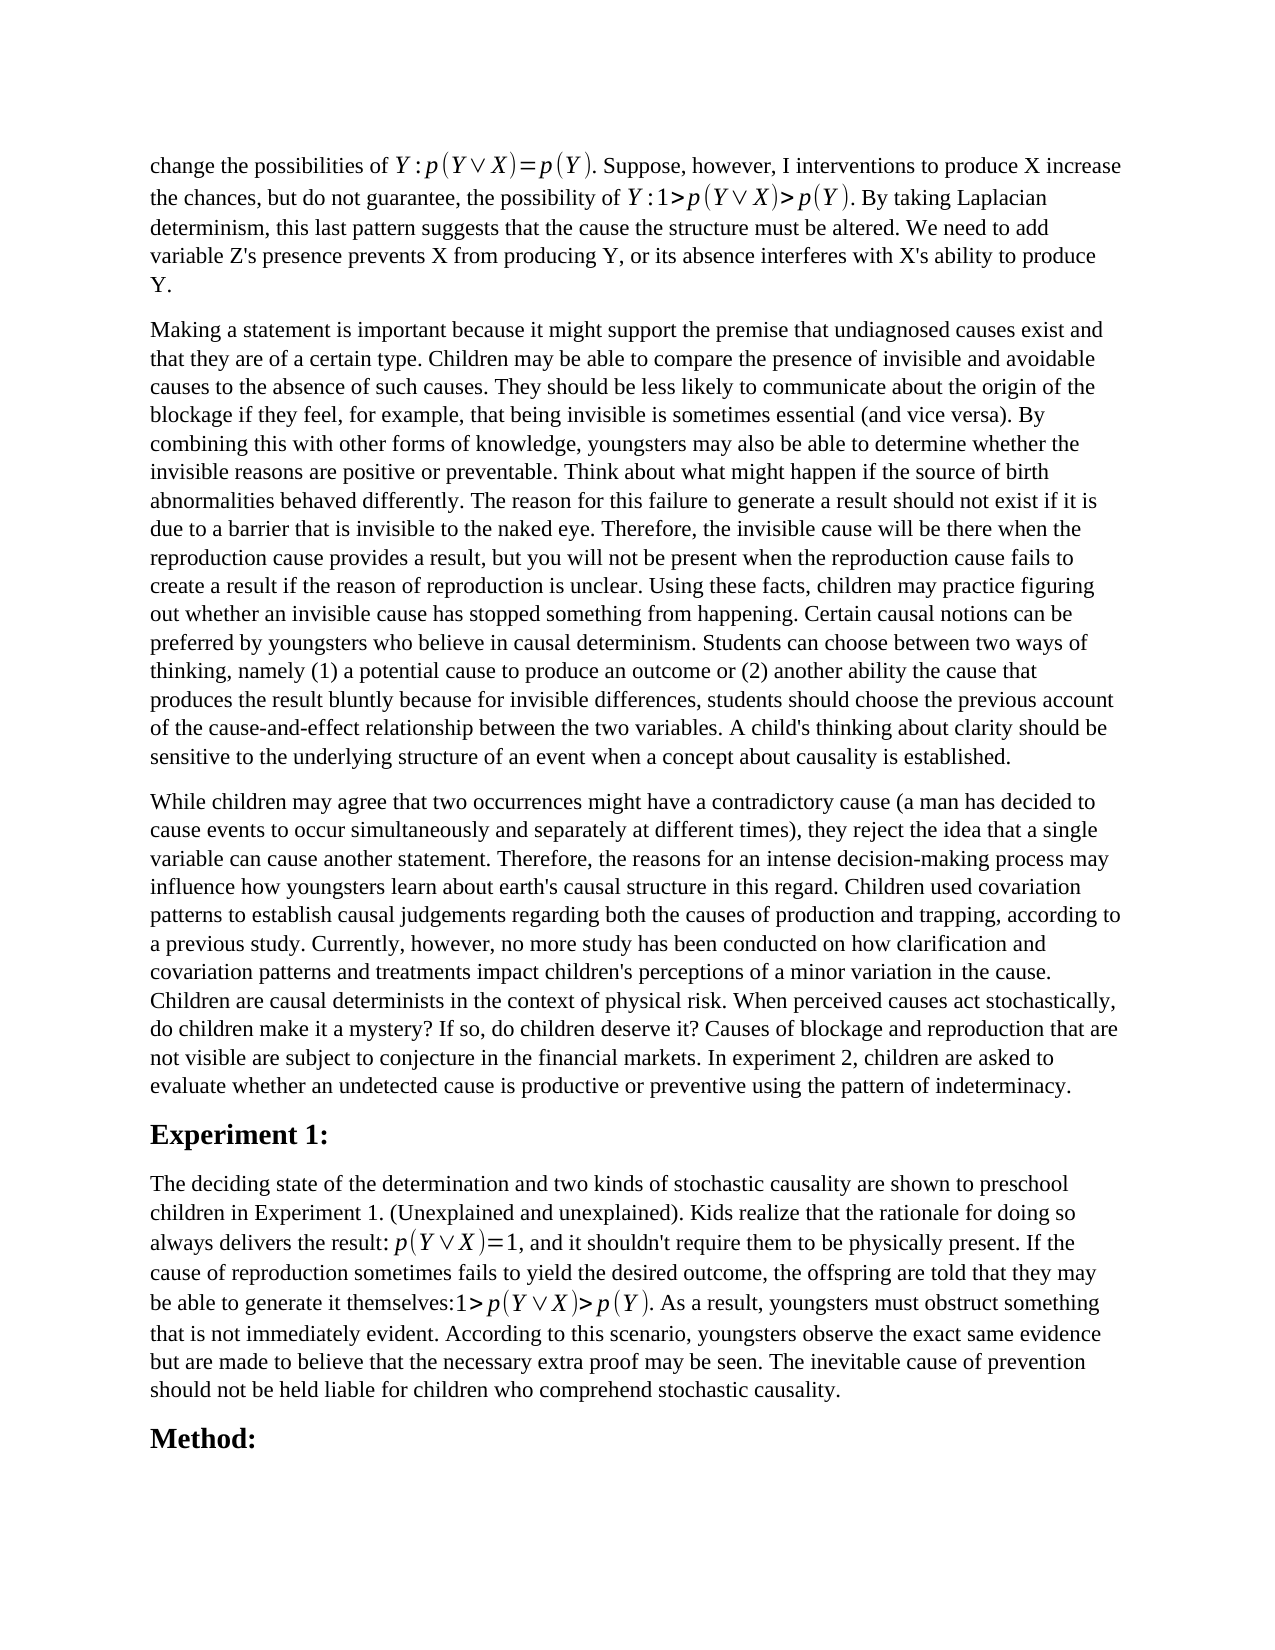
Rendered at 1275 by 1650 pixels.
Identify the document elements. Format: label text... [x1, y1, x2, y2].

text The deciding state of the determination and two kinds of stochastic causality are shown to preschool children in Experiment 1. (Unexplained and unexplained). Kids realize that the rationale for doing so always delivers the result, and it shouldn't require them to be physically present. If the cause of reproduction sometimes fails to yield the desired outcome, the offspring are told that they may be able to generate it themselves:. As a result, youngsters must obstruct something that is not immediately evident. According to this scenario, youngsters observe the exact same evidence but are made to believe that the necessary extra proof may be seen. The inevitable cause of prevention should not be held liable for children who comprehend stochastic causality. [150, 1170, 1125, 1403]
text While children may agree that two occurrences might have a contradictory cause (a man has decided to cause events to occur simultaneously and separately at different times), they reject the idea that a single variable can cause another statement. Therefore, the reasons for an intense decision-making process may influence how youngsters learn about earth's causal structure in this regard. Children used covariation patterns to establish causal judgements regarding both the causes of production and trapping, according to a previous study. Currently, however, no more study has been conducted on how clarification and covariation patterns and treatments impact children's perceptions of a minor variation in the cause. Children are causal determinists in the context of physical risk. When perceived causes act stochastically, do children make it a mystery? If so, do children deserve it? Causes of blockage and reproduction that are not visible are subject to conjecture in the financial markets. In experiment 2, children are asked to evaluate whether an undetected cause is productive or preventive using the pattern of indeterminacy. [150, 788, 1125, 1098]
text Experiment 1: [150, 1117, 1125, 1151]
text Making a statement is important because it might support the premise that undiagnosed causes exist and that they are of a certain type. Children may be able to compare the presence of invisible and avoidable causes to the absence of such causes. They should be less likely to communicate about the origin of the blockage if they feel, for example, that being invisible is sometimes essential (and vice versa). By combining this with other forms of knowledge, youngsters may also be able to determine whether the invisible reasons are positive or preventable. Think about what might happen if the source of birth abnormalities behaved differently. The reason for this failure to generate a result should not exist if it is due to a barrier that is invisible to the naked eye. Therefore, the invisible cause will be there when the reproduction cause provides a result, but you will not be present when the reproduction cause fails to create a result if the reason of reproduction is unclear. Using these facts, children may practice figuring out whether an invisible cause has stopped something from happening. Certain causal notions can be preferred by youngsters who believe in causal determinism. Students can choose between two ways of thinking, namely (1) a potential cause to produce an outcome or (2) another ability the cause that produces the result bluntly because for invisible differences, students should choose the previous account of the cause-and-effect relationship between the two variables. A child's thinking about clarity should be sensitive to the underlying structure of an event when a concept about causality is established. [150, 316, 1125, 769]
text Method: [150, 1422, 1125, 1455]
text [150, 150, 1125, 297]
